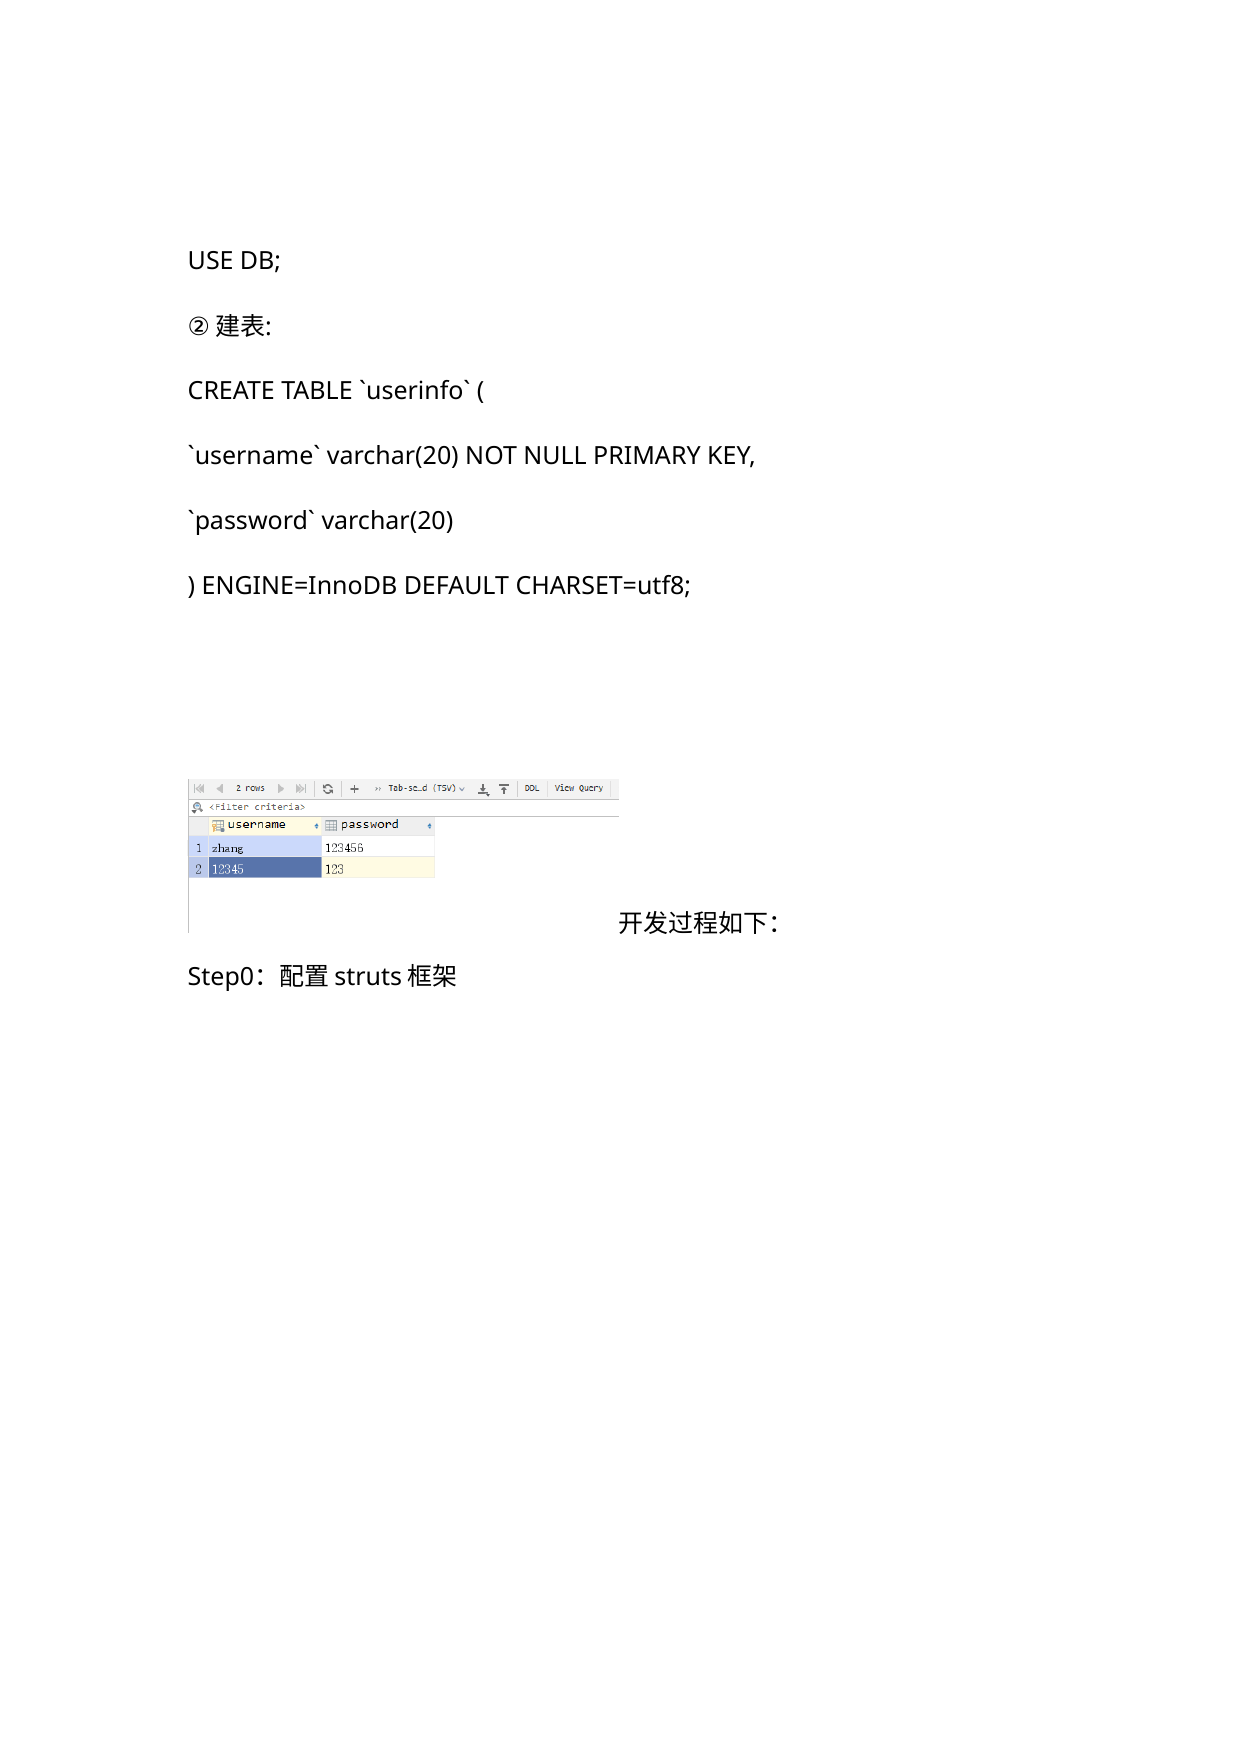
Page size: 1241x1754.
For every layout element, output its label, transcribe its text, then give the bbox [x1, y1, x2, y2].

text `username` varchar(20) NOT NULL PRIMARY KEY, [187, 422, 1053, 487]
text CREATE TABLE `userinfo` ( [187, 357, 1053, 422]
text Step0：配置struts框架 [187, 942, 1053, 1007]
text USE DB; [187, 227, 1053, 292]
text ②建表: [187, 292, 1053, 357]
picture [187, 779, 619, 933]
text `password` varchar(20) [187, 487, 1053, 552]
text ) ENGINE=InnoDB DEFAULT CHARSET=utf8; [187, 552, 1053, 617]
